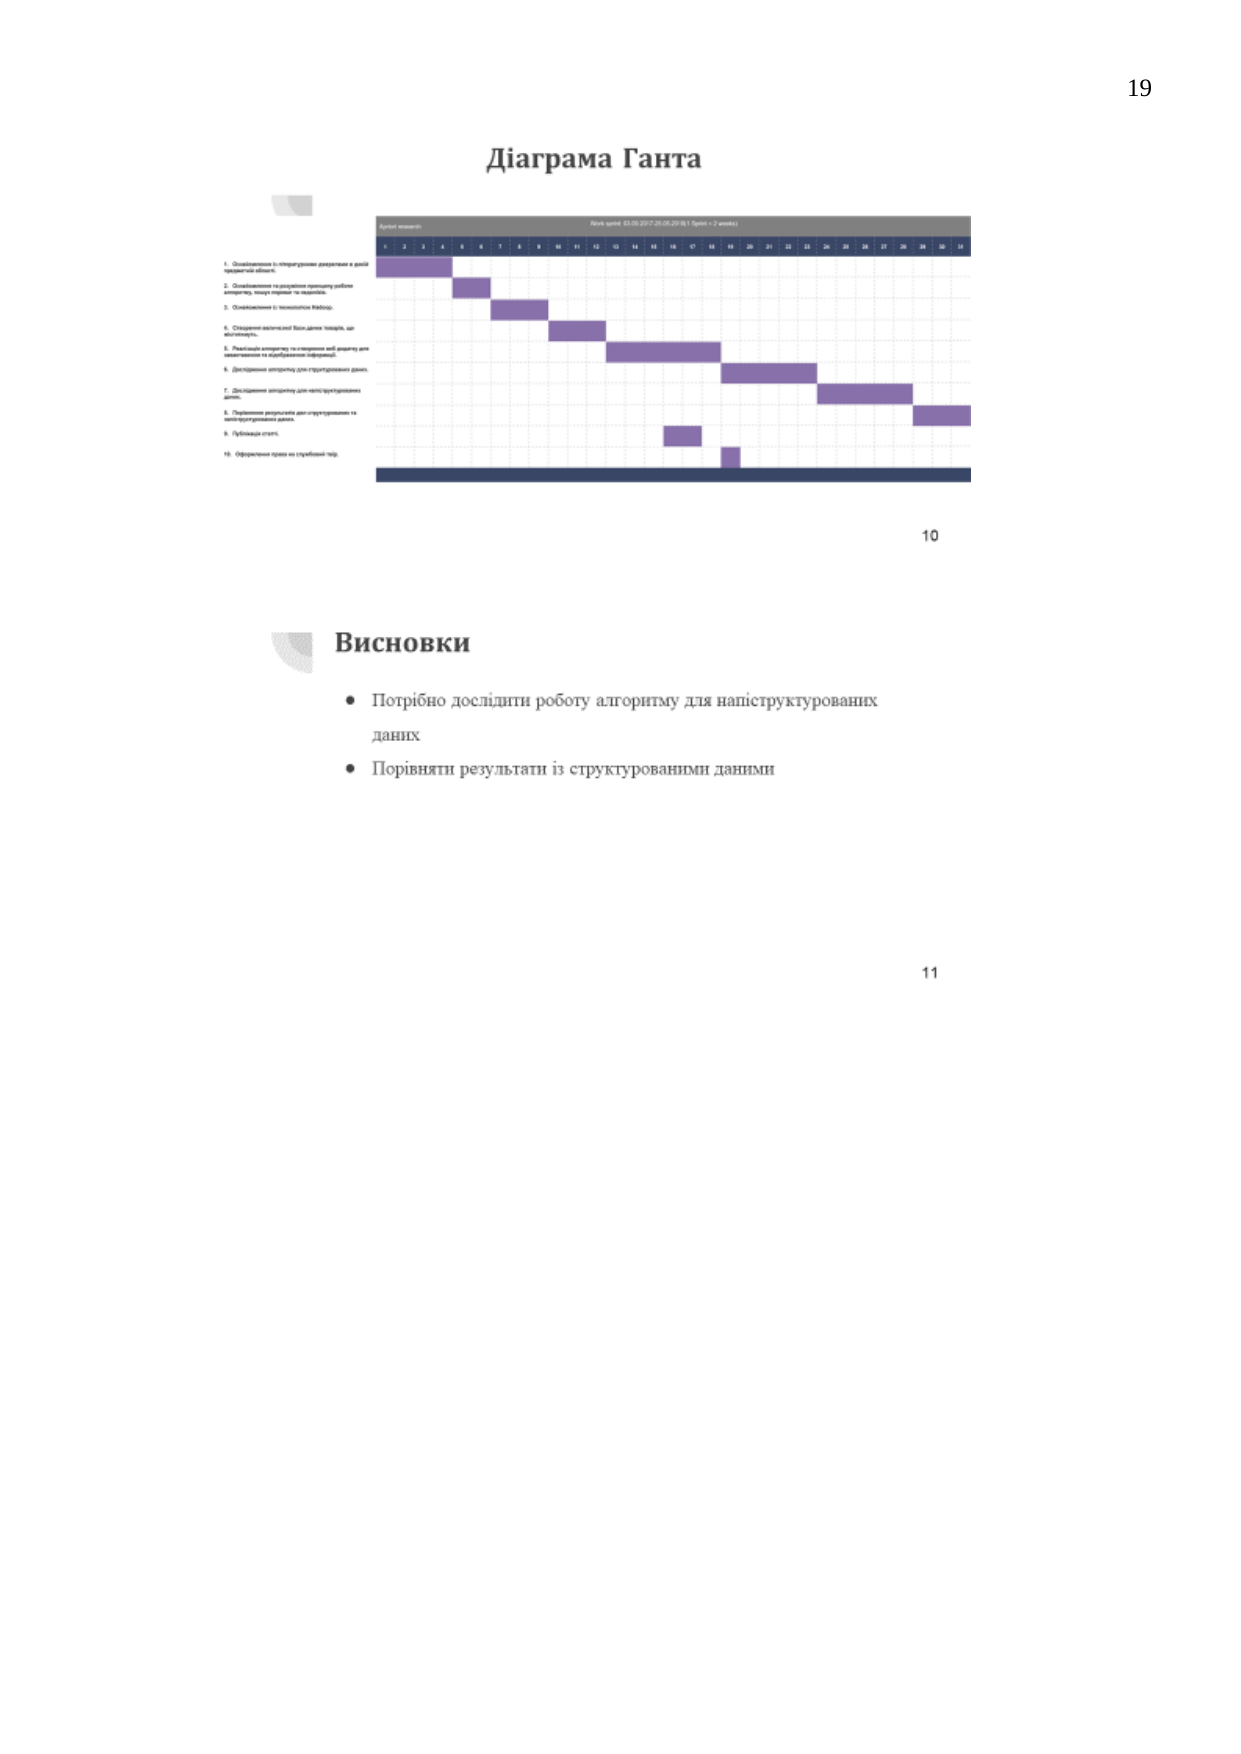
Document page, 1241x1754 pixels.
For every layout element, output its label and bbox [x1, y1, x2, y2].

picture [220, 567, 971, 990]
picture [220, 131, 971, 553]
